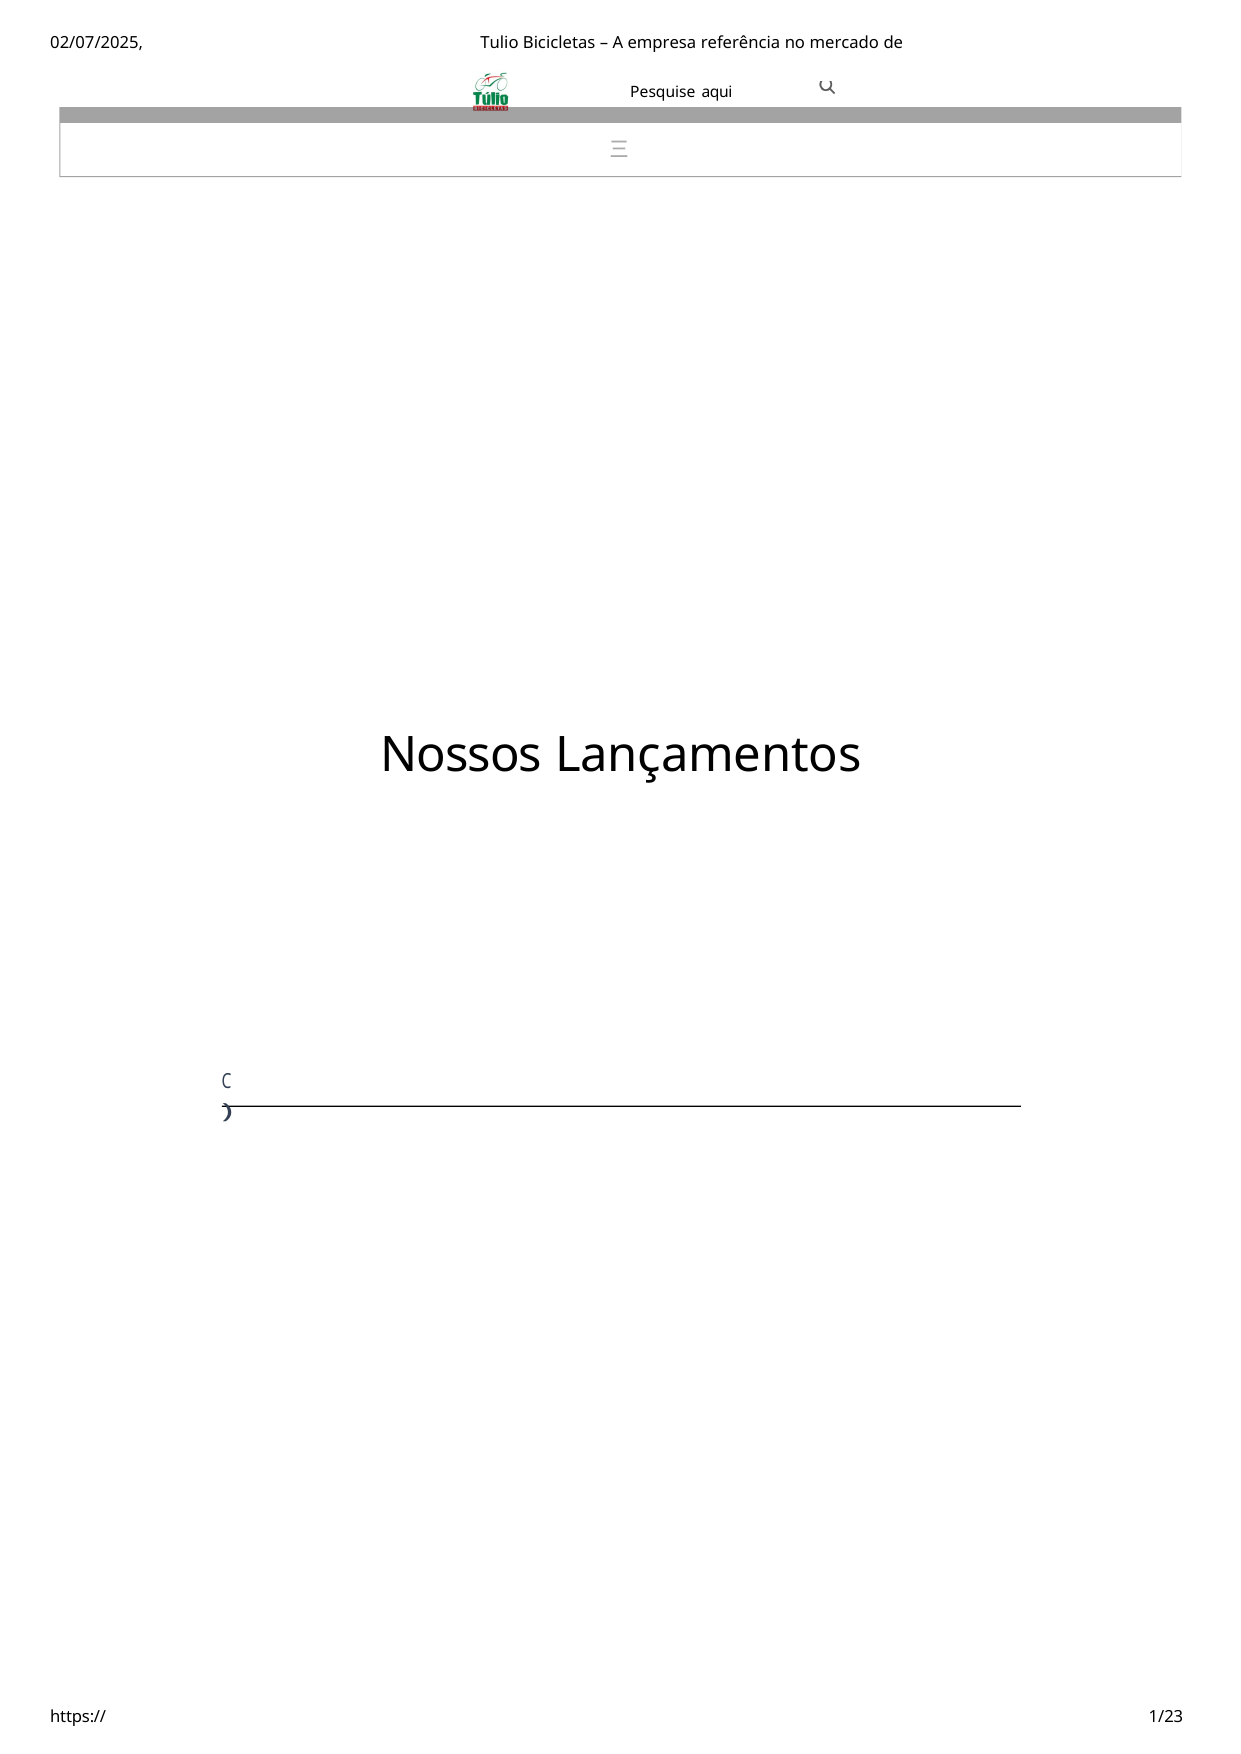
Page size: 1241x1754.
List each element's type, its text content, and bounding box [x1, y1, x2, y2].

picture [819, 81, 835, 94]
text C [221, 1066, 1063, 1094]
text ) [221, 1096, 1063, 1124]
picture [471, 70, 509, 112]
title Nossos Lançamentos [184, 719, 1058, 786]
